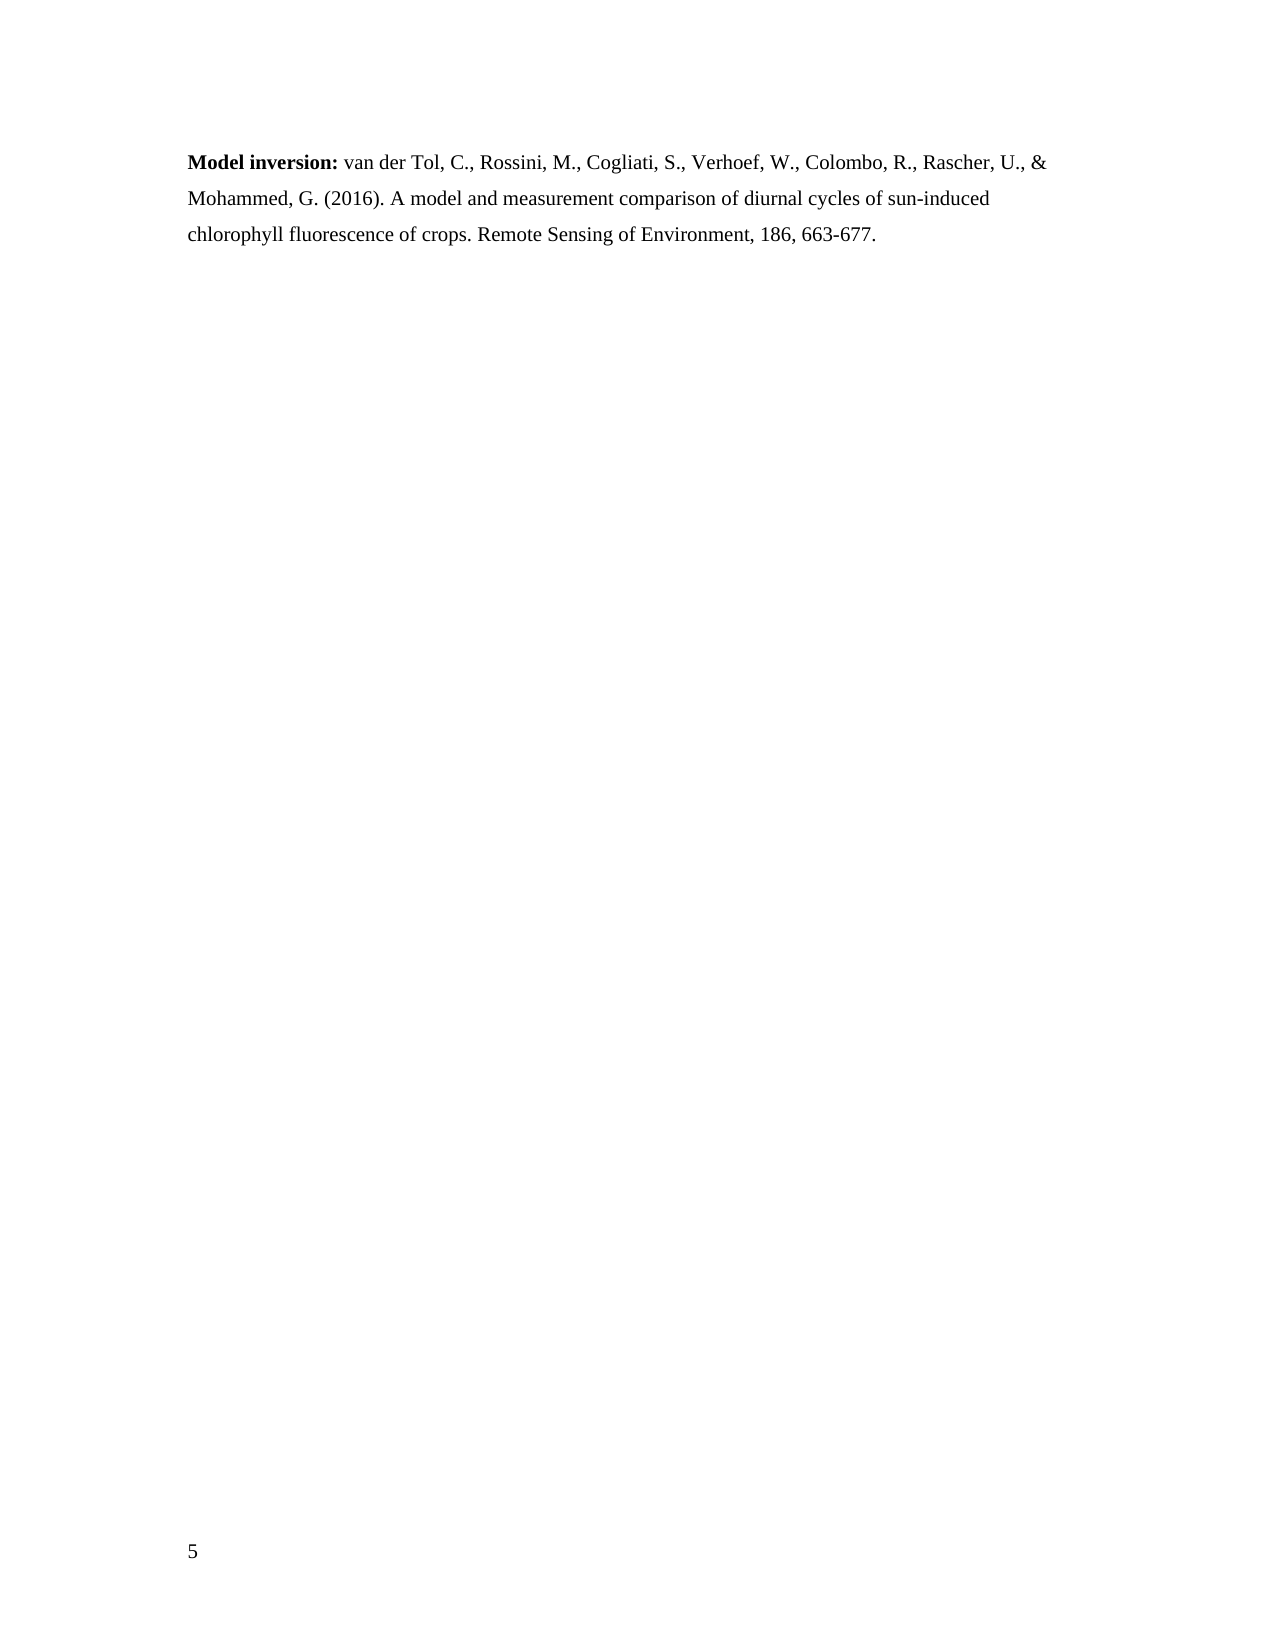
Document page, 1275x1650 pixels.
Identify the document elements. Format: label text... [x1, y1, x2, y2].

text Model inversion: van der Tol, C., Rossini, M., Cogliati, S., Verhoef, W., Colombo, R., Rascher, U., & Mohammed, G. (2016). A model and measurement comparison of diurnal cycles of sun-induced chlorophyll fluorescence of crops. Remote Sensing of Environment, 186, 663-677. [187, 150, 1087, 246]
